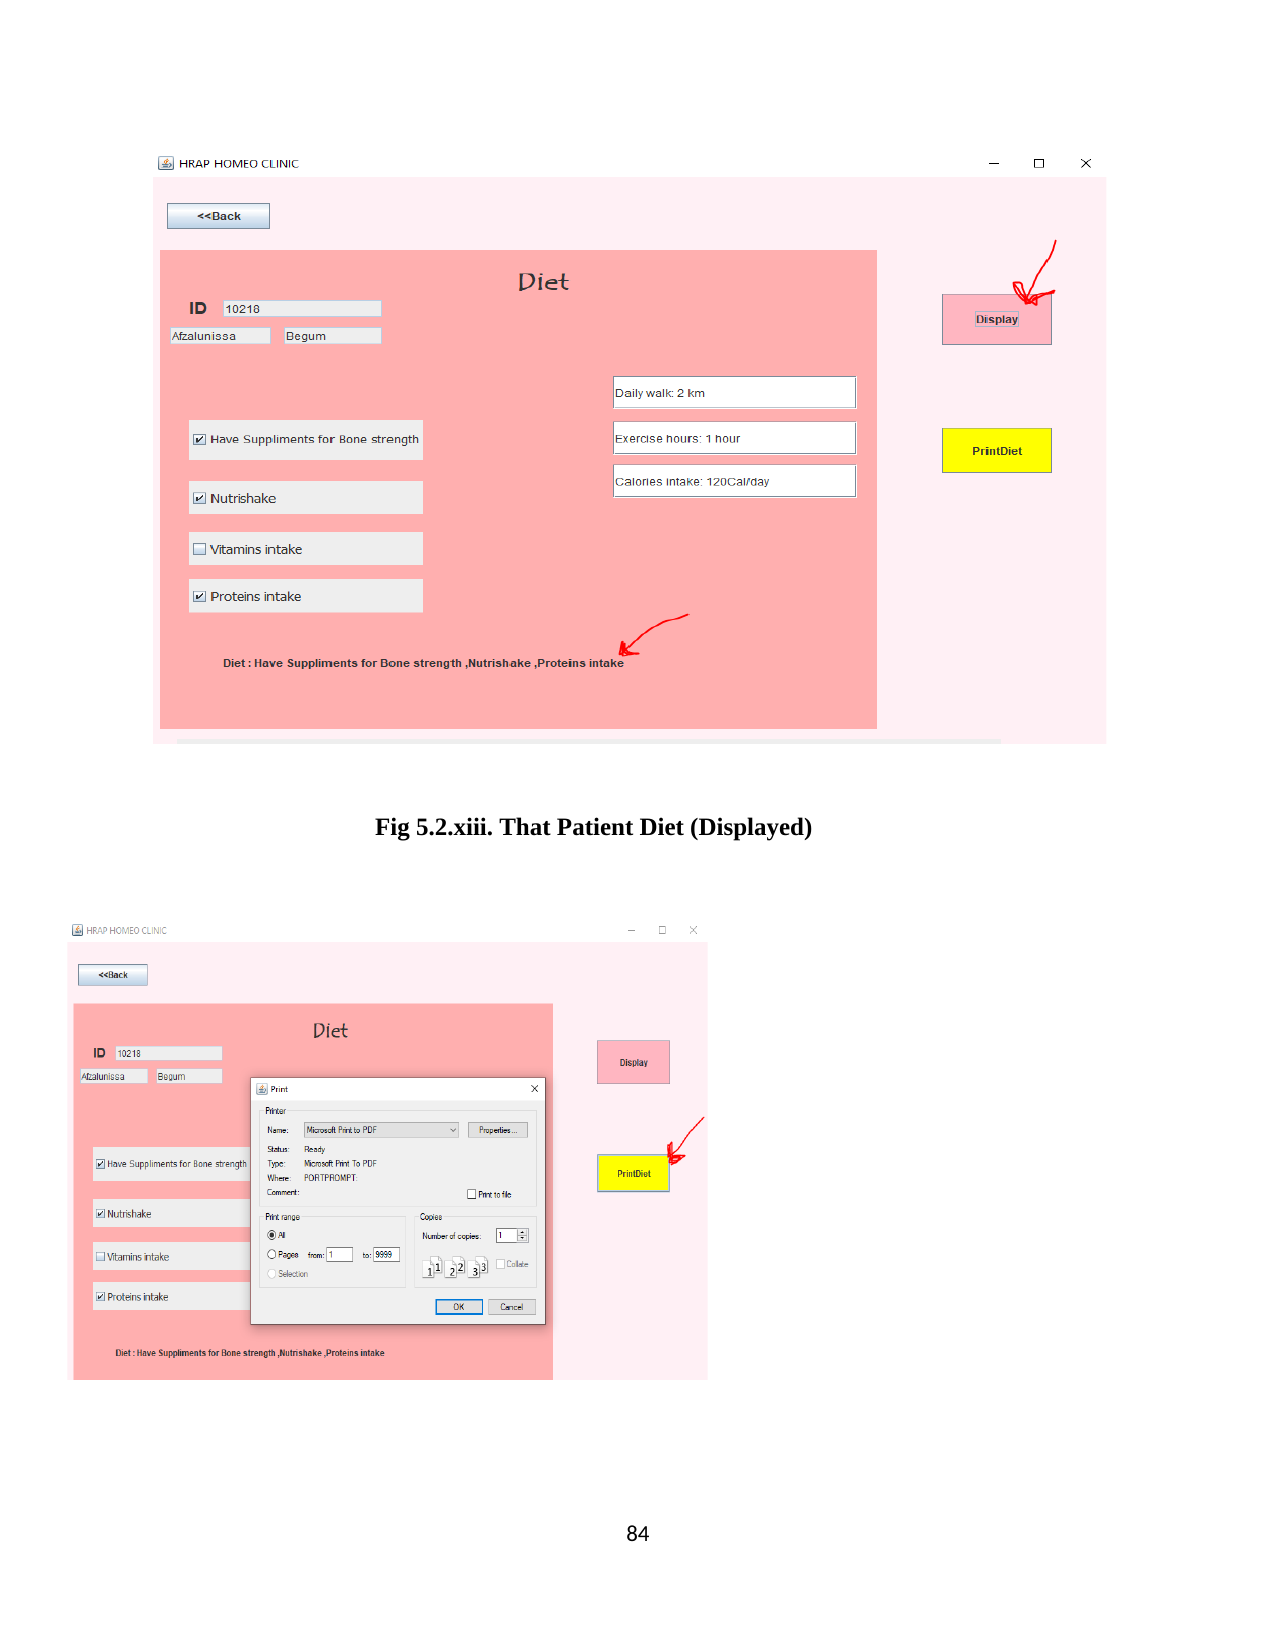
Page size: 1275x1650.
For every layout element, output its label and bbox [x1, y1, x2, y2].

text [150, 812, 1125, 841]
picture [153, 153, 1107, 744]
picture [67, 920, 708, 1380]
